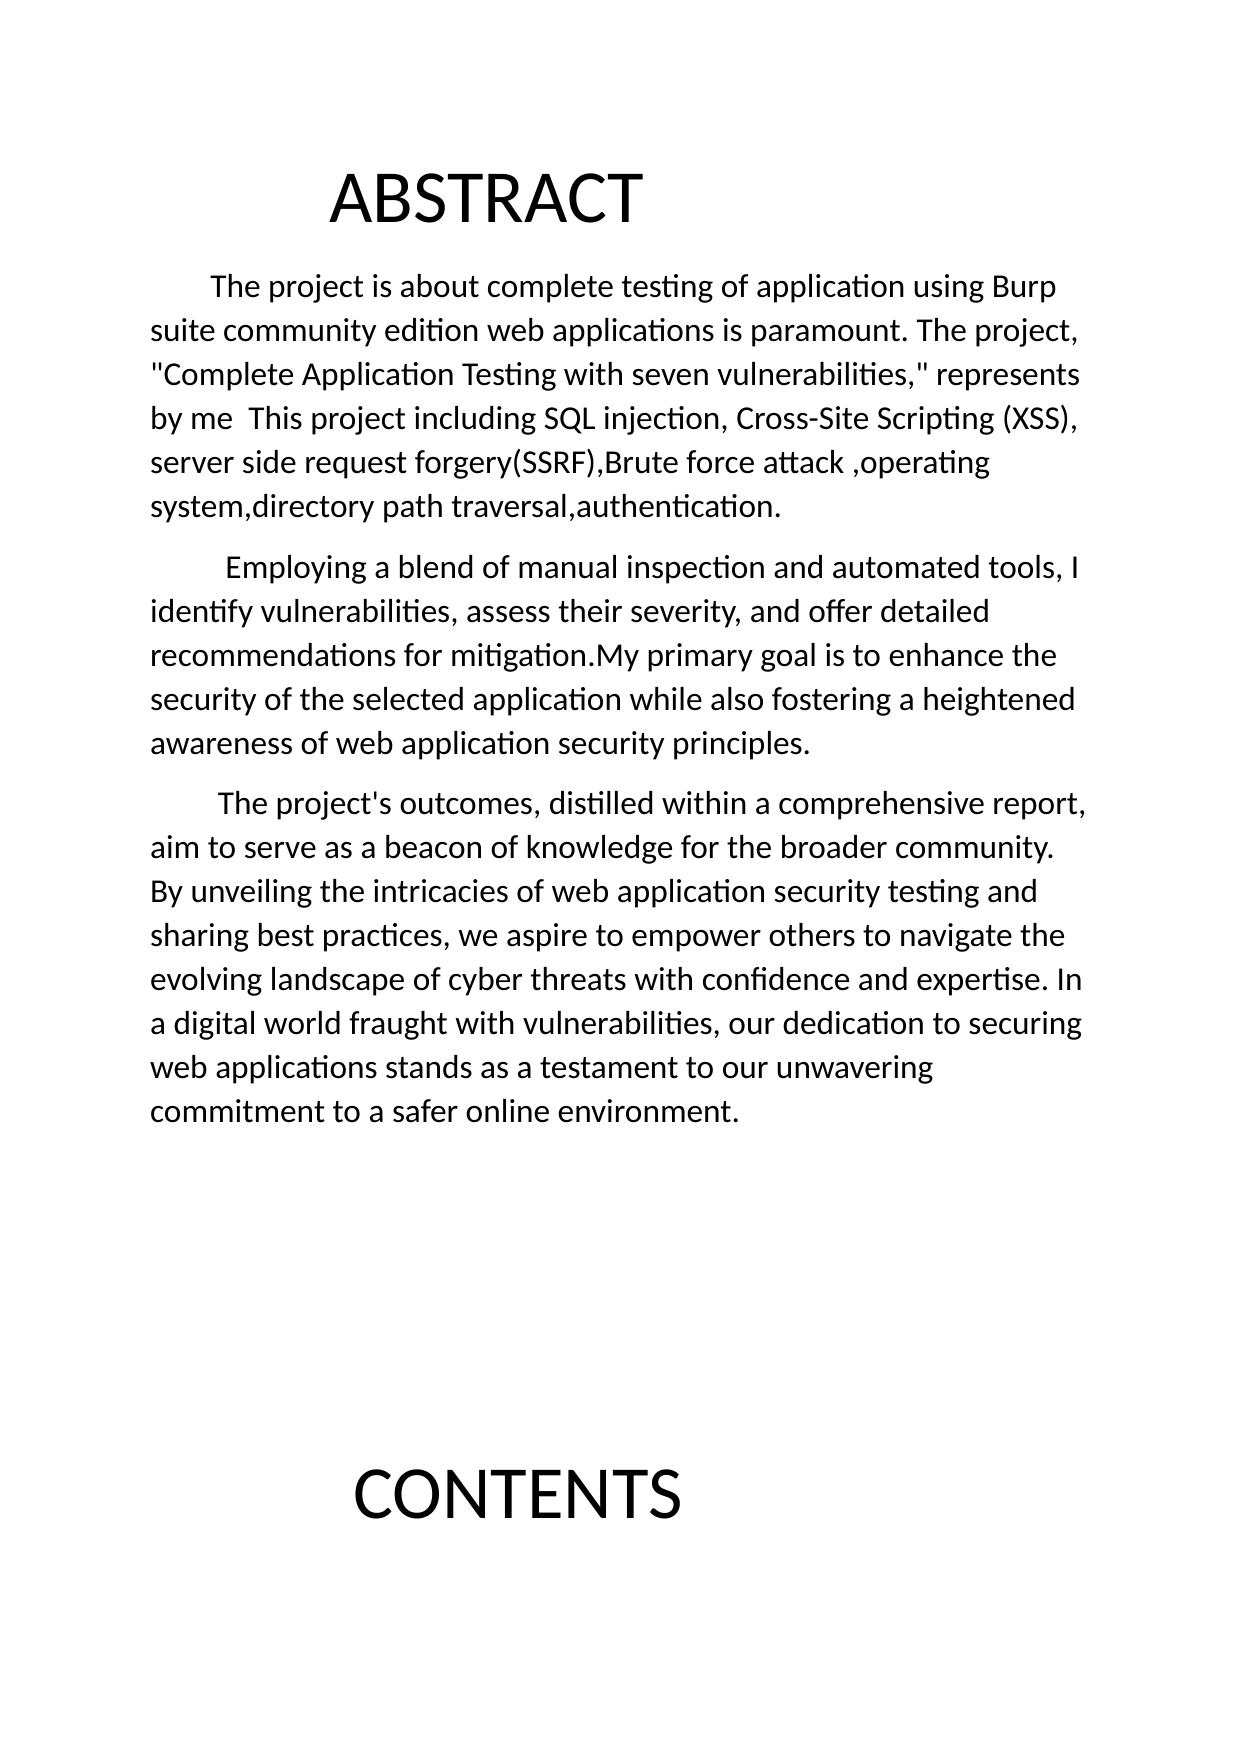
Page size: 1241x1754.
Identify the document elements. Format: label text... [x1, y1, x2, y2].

text ABSTRACT [150, 150, 1090, 242]
text Employing a blend of manual inspection and automated tools, I identify vulnerabilities, assess their severity, and offer detailed recommendations for mitigation.My primary goal is to enhance the security of the selected application while also fostering a heightened awareness of web application security principles. [150, 546, 1090, 762]
text The project is about complete testing of application using Burp suite community edition web applications is paramount. The project, "Complete Application Testing with seven vulnerabilities," represents by me This project including SQL injection, Cross-Site Scripting (XSS), server side request forgery(SSRF),Brute force attack ,operating system,directory path traversal,authentication. [150, 266, 1090, 526]
text CONTENTS [150, 1446, 1090, 1537]
text The project's outcomes, distilled within a comprehensive report, aim to serve as a beacon of knowledge for the broader community. By unveiling the intricacies of web application security testing and sharing best practices, we aspire to empower others to navigate the evolving landscape of cyber threats with confidence and expertise. In a digital world fraught with vulnerabilities, our dedication to securing web applications stands as a testament to our unwavering commitment to a safer online environment. [150, 782, 1090, 1131]
